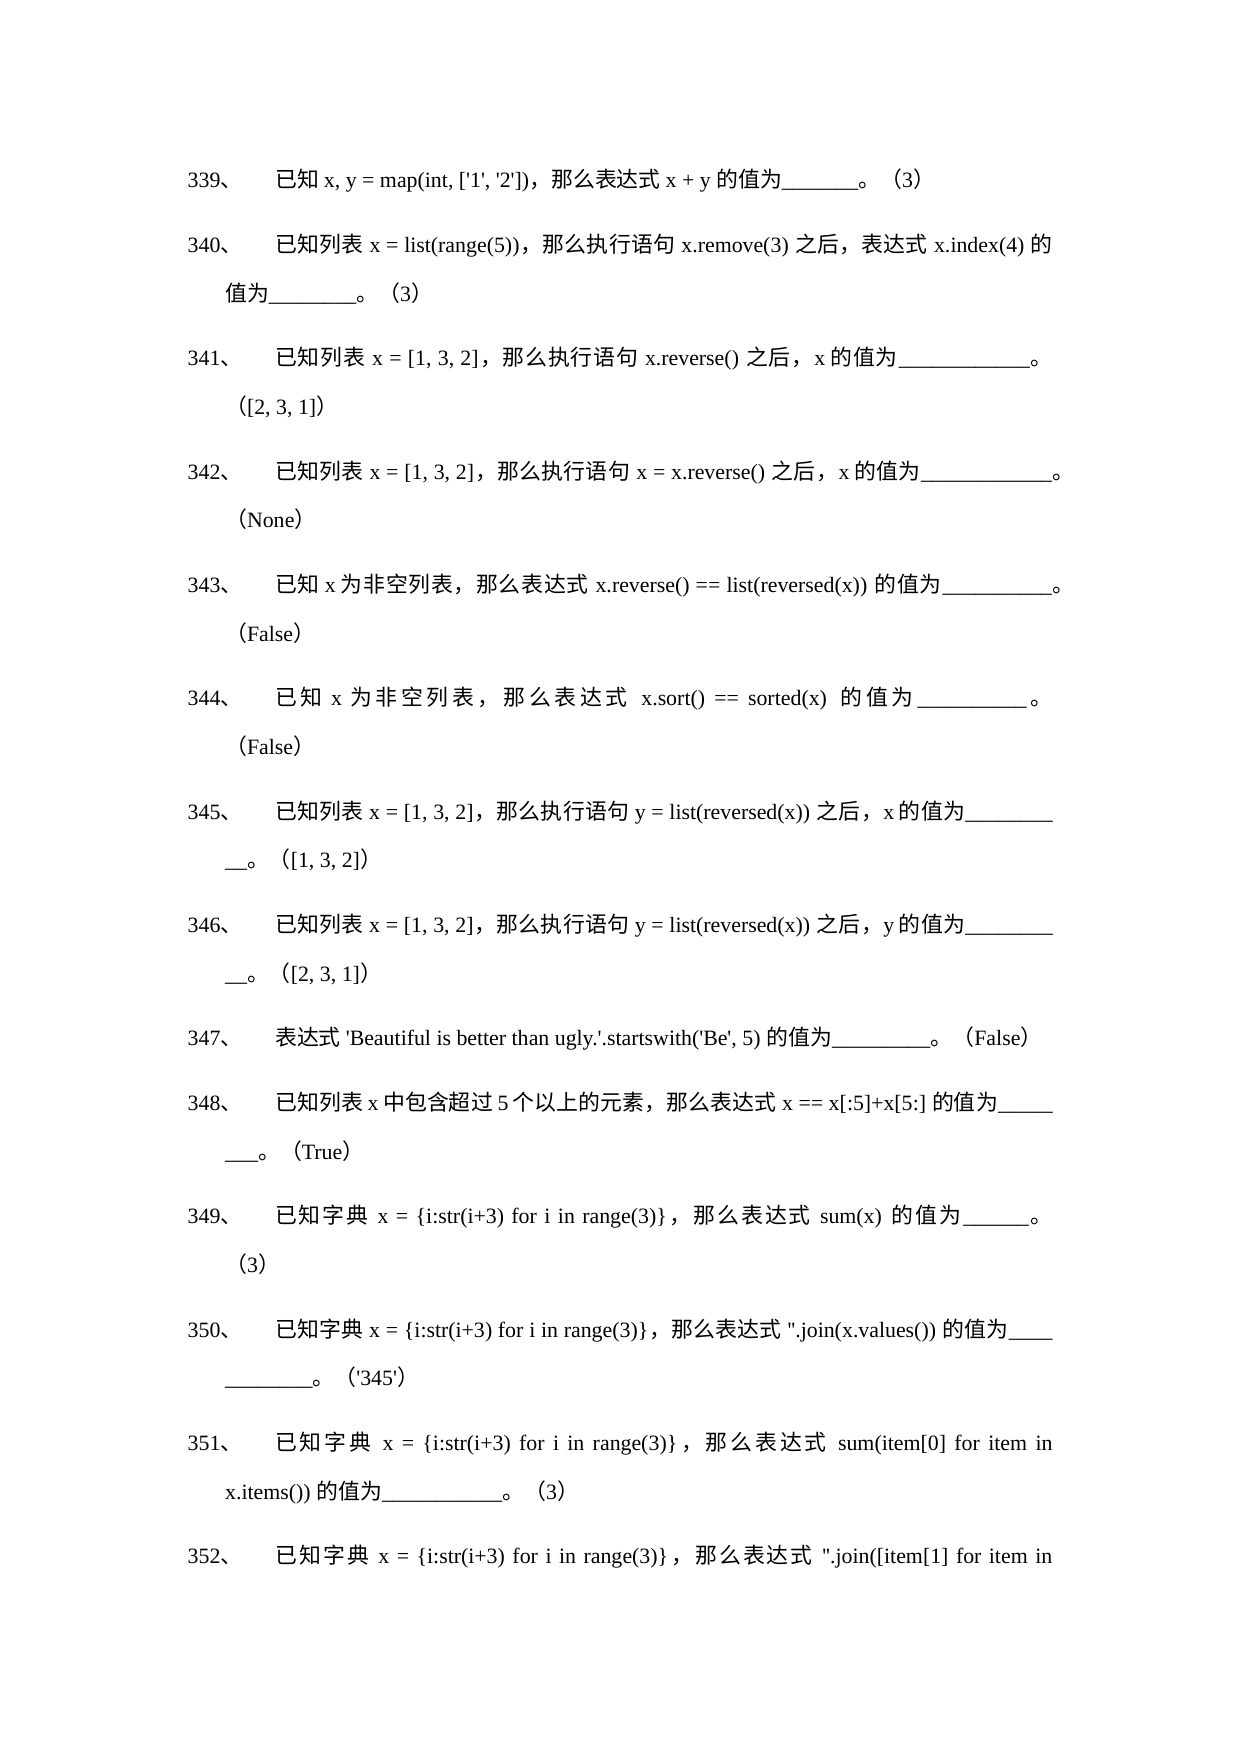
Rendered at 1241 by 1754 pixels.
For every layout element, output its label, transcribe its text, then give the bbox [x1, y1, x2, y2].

list 已知列表 x = [1, 3, 2]，那么执行语句 y = list(reversed(x)) 之后，y的值为__________。（[2, 3, 1]） [187, 907, 1053, 988]
list 已知列表x中包含超过5个以上的元素，那么表达式 x == x[:5]+x[5:] 的值为________。（True） [187, 1084, 1053, 1166]
list 已知 x, y = map(int, ['1', '2'])，那么表达式 x + y 的值为_______。（3） [187, 162, 1053, 194]
list 已知字典 x = {i:str(i+3) for i in range(3)}，那么表达式 sum(x) 的值为______。（3） [187, 1198, 1053, 1279]
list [187, 1538, 1053, 1570]
list 已知字典 x = {i:str(i+3) for i in range(3)}，那么表达式 sum(item[0] for item in x.items()) 的值为___________。（3） [187, 1424, 1053, 1506]
list 已知字典 x = {i:str(i+3) for i in range(3)}，那么表达式 ''.join(x.values()) 的值为____________。（'345'） [187, 1311, 1053, 1392]
list 已知列表 x = [1, 3, 2]，那么执行语句 x.reverse() 之后，x的值为____________。（[2, 3, 1]） [187, 340, 1053, 421]
list 已知x为非空列表，那么表达式 x.sort() == sorted(x) 的值为__________。（False） [187, 680, 1053, 761]
list 已知x为非空列表，那么表达式 x.reverse() == list(reversed(x)) 的值为__________。（False） [187, 567, 1053, 648]
list 已知列表 x = list(range(5))，那么执行语句 x.remove(3) 之后，表达式 x.index(4) 的值为________。（3） [187, 227, 1053, 308]
list 表达式 'Beautiful is better than ugly.'.startswith('Be', 5) 的值为_________。（False） [187, 1020, 1053, 1052]
list 已知列表 x = [1, 3, 2]，那么执行语句 y = list(reversed(x)) 之后，x的值为__________。（[1, 3, 2]） [187, 793, 1053, 874]
list 已知列表 x = [1, 3, 2]，那么执行语句 x = x.reverse() 之后，x的值为____________。（None） [187, 453, 1053, 534]
